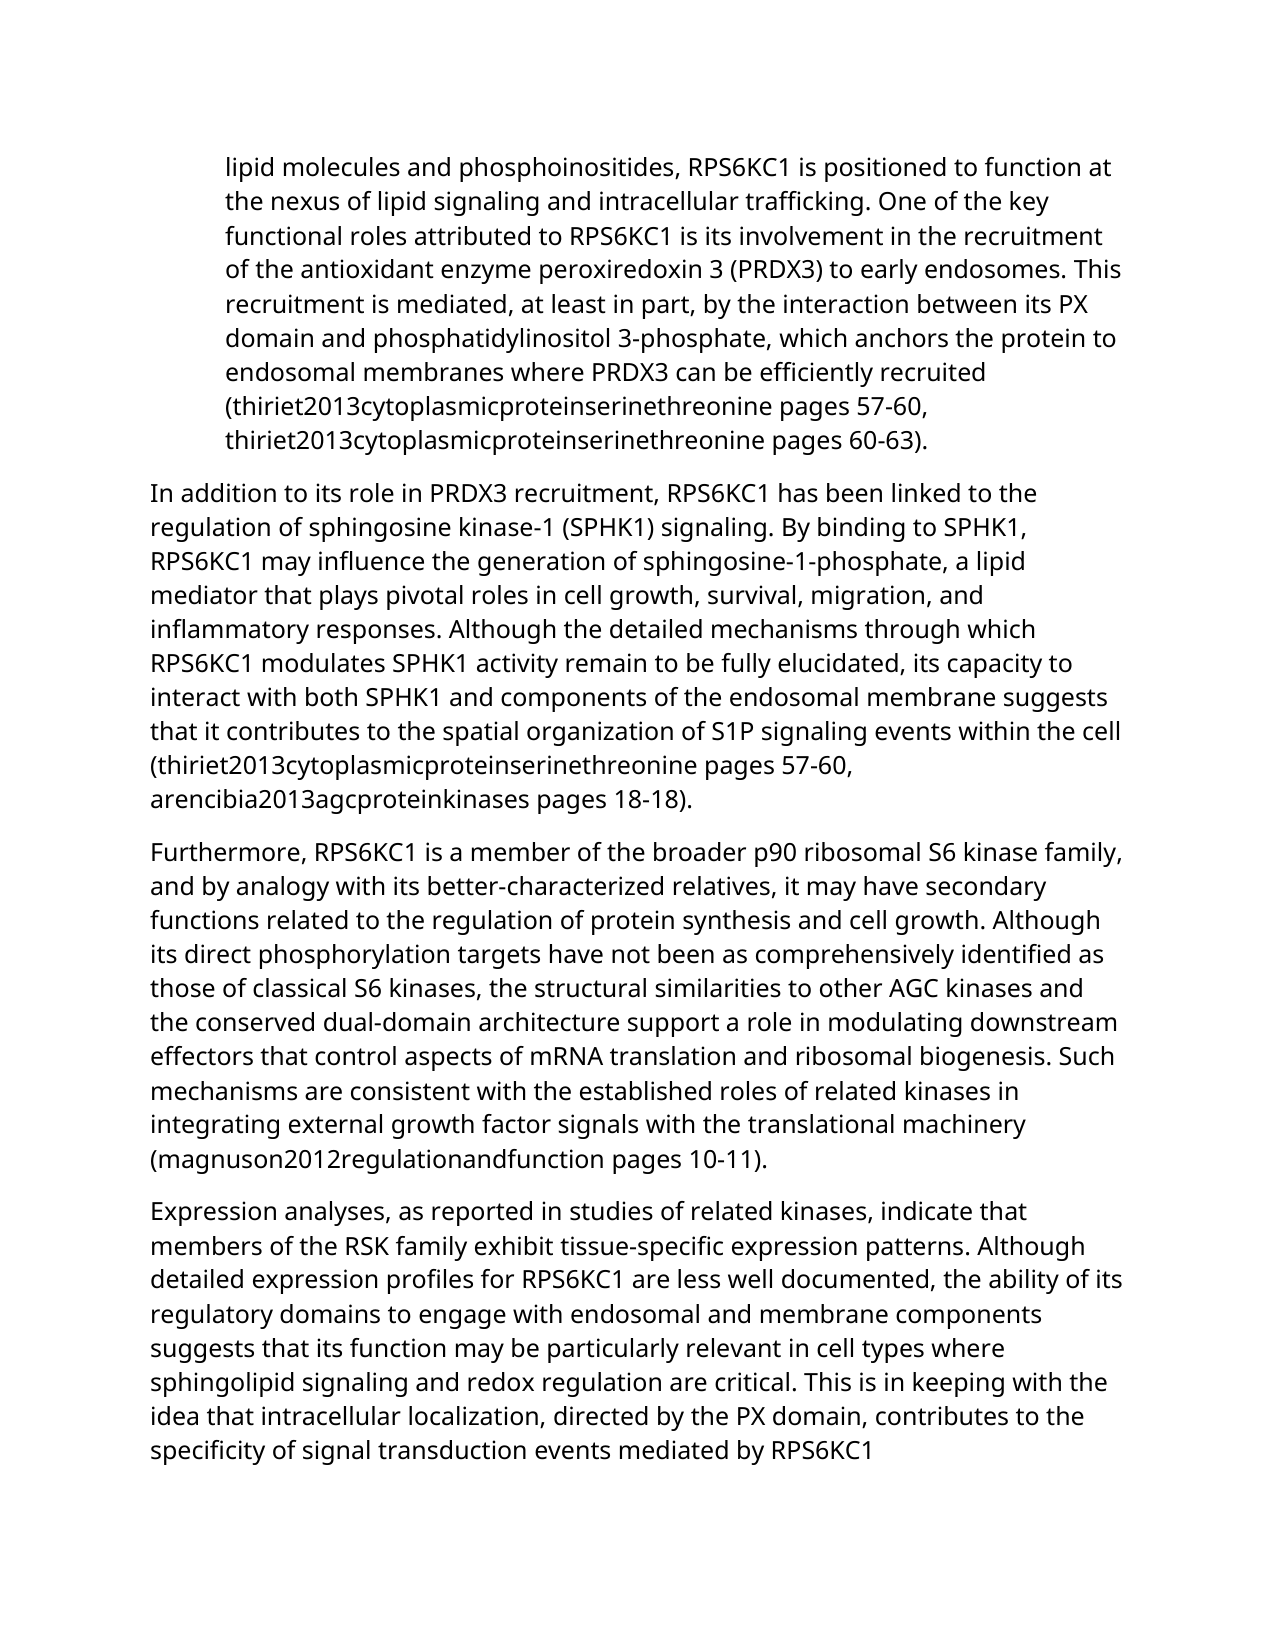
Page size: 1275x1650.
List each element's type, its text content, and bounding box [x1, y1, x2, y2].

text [150, 1194, 1125, 1467]
text Furthermore, RPS6KC1 is a member of the broader p90 ribosomal S6 kinase family, and by analogy with its better-characterized relatives, it may have secondary functions related to the regulation of protein synthesis and cell growth. Although its direct phosphorylation targets have not been as comprehensively identified as those of classical S6 kinases, the structural similarities to other AGC kinases and the conserved dual-domain architecture support a role in modulating downstream effectors that control aspects of mRNA translation and ribosomal biogenesis. Such mechanisms are consistent with the established roles of related kinases in integrating external growth factor signals with the translational machinery (magnuson2012regulationandfunction pages 10-11). [150, 835, 1125, 1175]
text In addition to its role in PRDX3 recruitment, RPS6KC1 has been linked to the regulation of sphingosine kinase‐1 (SPHK1) signaling. By binding to SPHK1, RPS6KC1 may influence the generation of sphingosine-1‐phosphate, a lipid mediator that plays pivotal roles in cell growth, survival, migration, and inflammatory responses. Although the detailed mechanisms through which RPS6KC1 modulates SPHK1 activity remain to be fully elucidated, its capacity to interact with both SPHK1 and components of the endosomal membrane suggests that it contributes to the spatial organization of S1P signaling events within the cell (thiriet2013cytoplasmicproteinserinethreonine pages 57-60, arencibia2013agcproteinkinases pages 18-18). [150, 475, 1125, 816]
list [187, 150, 1125, 457]
